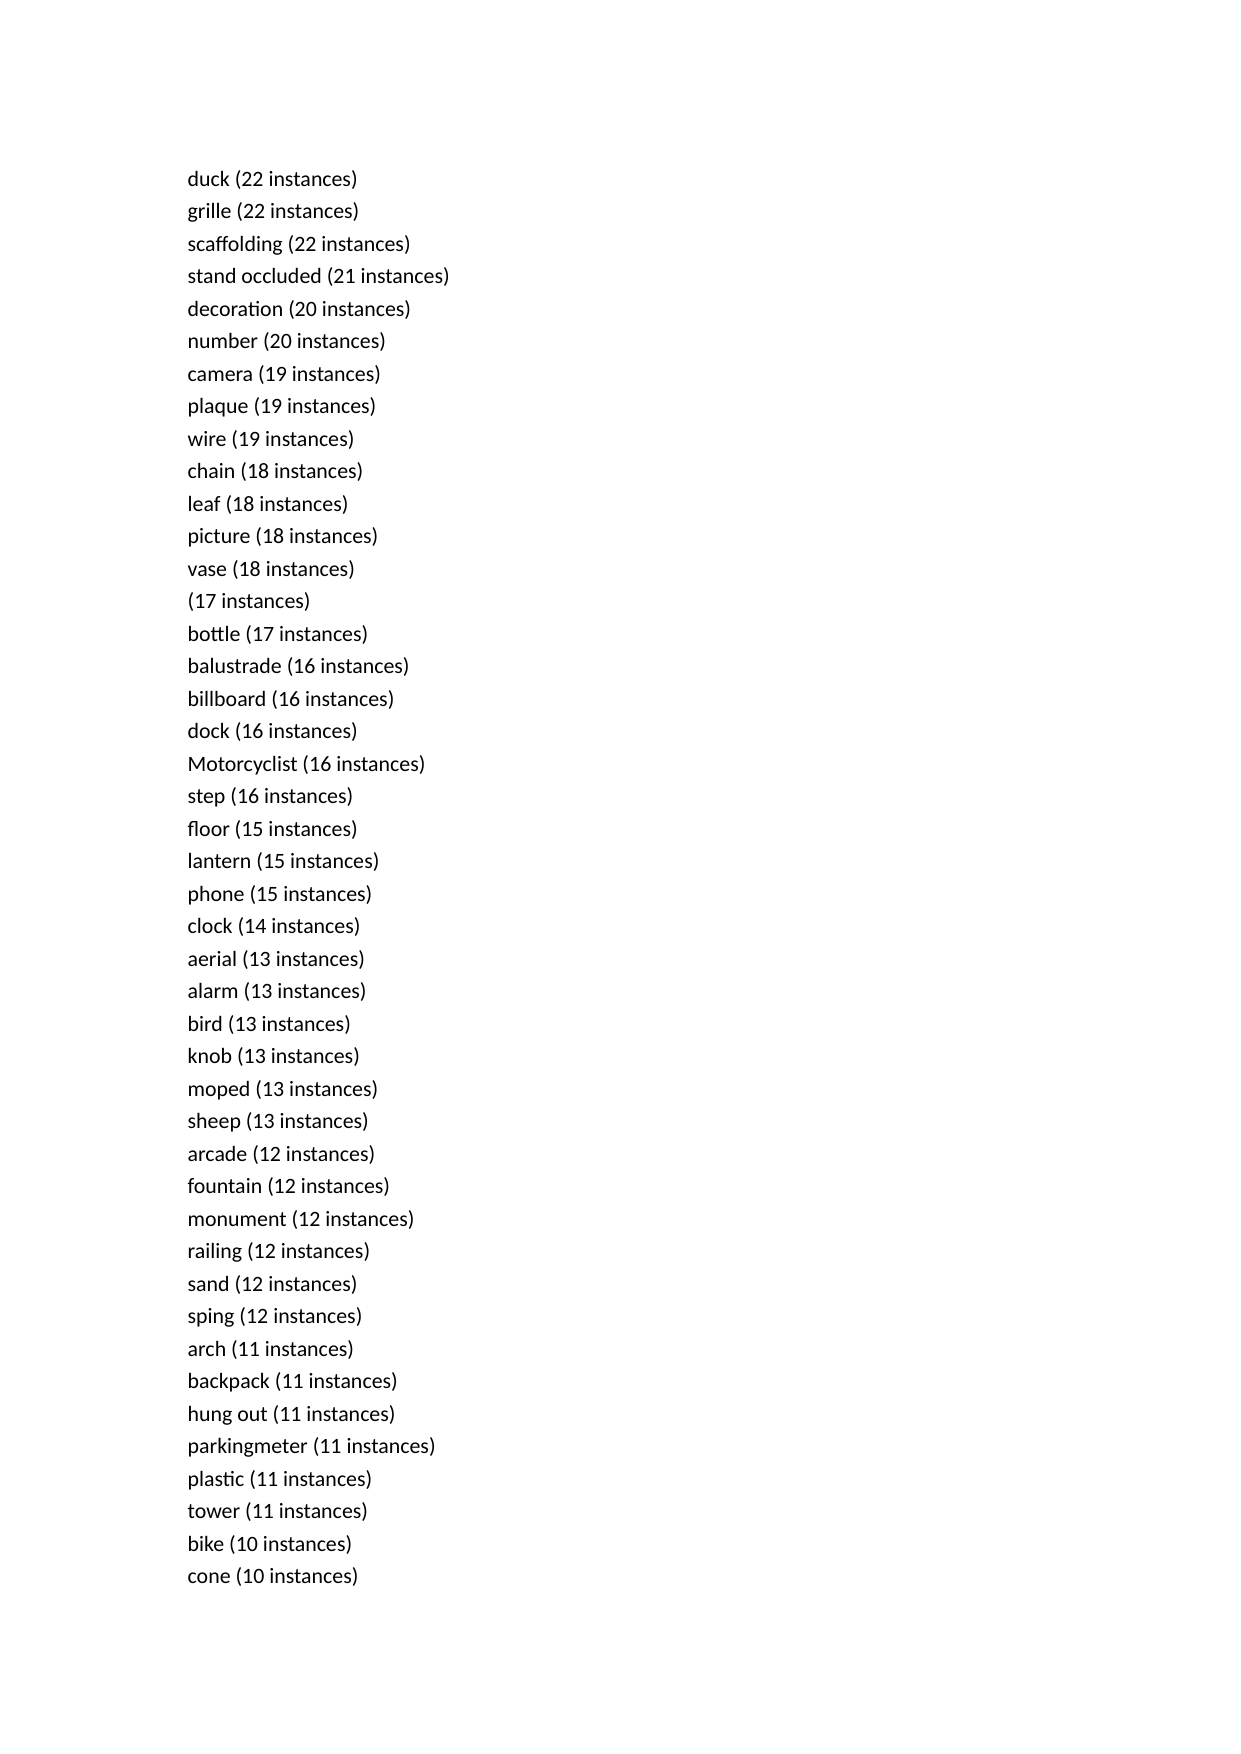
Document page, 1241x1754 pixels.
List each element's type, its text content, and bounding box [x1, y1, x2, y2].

text bike (10 instances) [187, 1527, 1053, 1559]
text bottle (17 instances) [187, 617, 1053, 649]
text step (16 instances) [187, 779, 1053, 812]
text scaffolding (22 instances) [187, 227, 1053, 259]
text phone (15 instances) [187, 877, 1053, 909]
text cone (10 instances) [187, 1559, 1053, 1592]
text chain (18 instances) [187, 454, 1053, 487]
text fountain (12 instances) [187, 1169, 1053, 1202]
text leaf (18 instances) [187, 487, 1053, 519]
text duck (22 instances) [187, 162, 1053, 194]
text moped (13 instances) [187, 1072, 1053, 1104]
text backpack (11 instances) [187, 1364, 1053, 1397]
text lantern (15 instances) [187, 844, 1053, 877]
text railing (12 instances) [187, 1234, 1053, 1267]
text wire (19 instances) [187, 422, 1053, 454]
text stand occluded (21 instances) [187, 259, 1053, 292]
text clock (14 instances) [187, 909, 1053, 942]
text parkingmeter (11 instances) [187, 1429, 1053, 1462]
text plaque (19 instances) [187, 389, 1053, 422]
text bird (13 instances) [187, 1007, 1053, 1039]
text alarm (13 instances) [187, 974, 1053, 1007]
text number (20 instances) [187, 324, 1053, 357]
text aerial (13 instances) [187, 942, 1053, 974]
text tower (11 instances) [187, 1494, 1053, 1527]
text grille (22 instances) [187, 194, 1053, 227]
text balustrade (16 instances) [187, 649, 1053, 682]
text decoration (20 instances) [187, 292, 1053, 324]
text billboard (16 instances) [187, 682, 1053, 714]
text sping (12 instances) [187, 1299, 1053, 1332]
text dock (16 instances) [187, 714, 1053, 747]
text sand (12 instances) [187, 1267, 1053, 1299]
text vase (18 instances) [187, 552, 1053, 584]
text floor (15 instances) [187, 812, 1053, 844]
text picture (18 instances) [187, 519, 1053, 552]
text arch (11 instances) [187, 1332, 1053, 1364]
text plastic (11 instances) [187, 1462, 1053, 1494]
text sheep (13 instances) [187, 1104, 1053, 1137]
text knob (13 instances) [187, 1039, 1053, 1072]
text camera (19 instances) [187, 357, 1053, 389]
text arcade (12 instances) [187, 1137, 1053, 1169]
text hung out (11 instances) [187, 1397, 1053, 1429]
text (17 instances) [187, 584, 1053, 617]
text monument (12 instances) [187, 1202, 1053, 1234]
text Motorcyclist (16 instances) [187, 747, 1053, 779]
